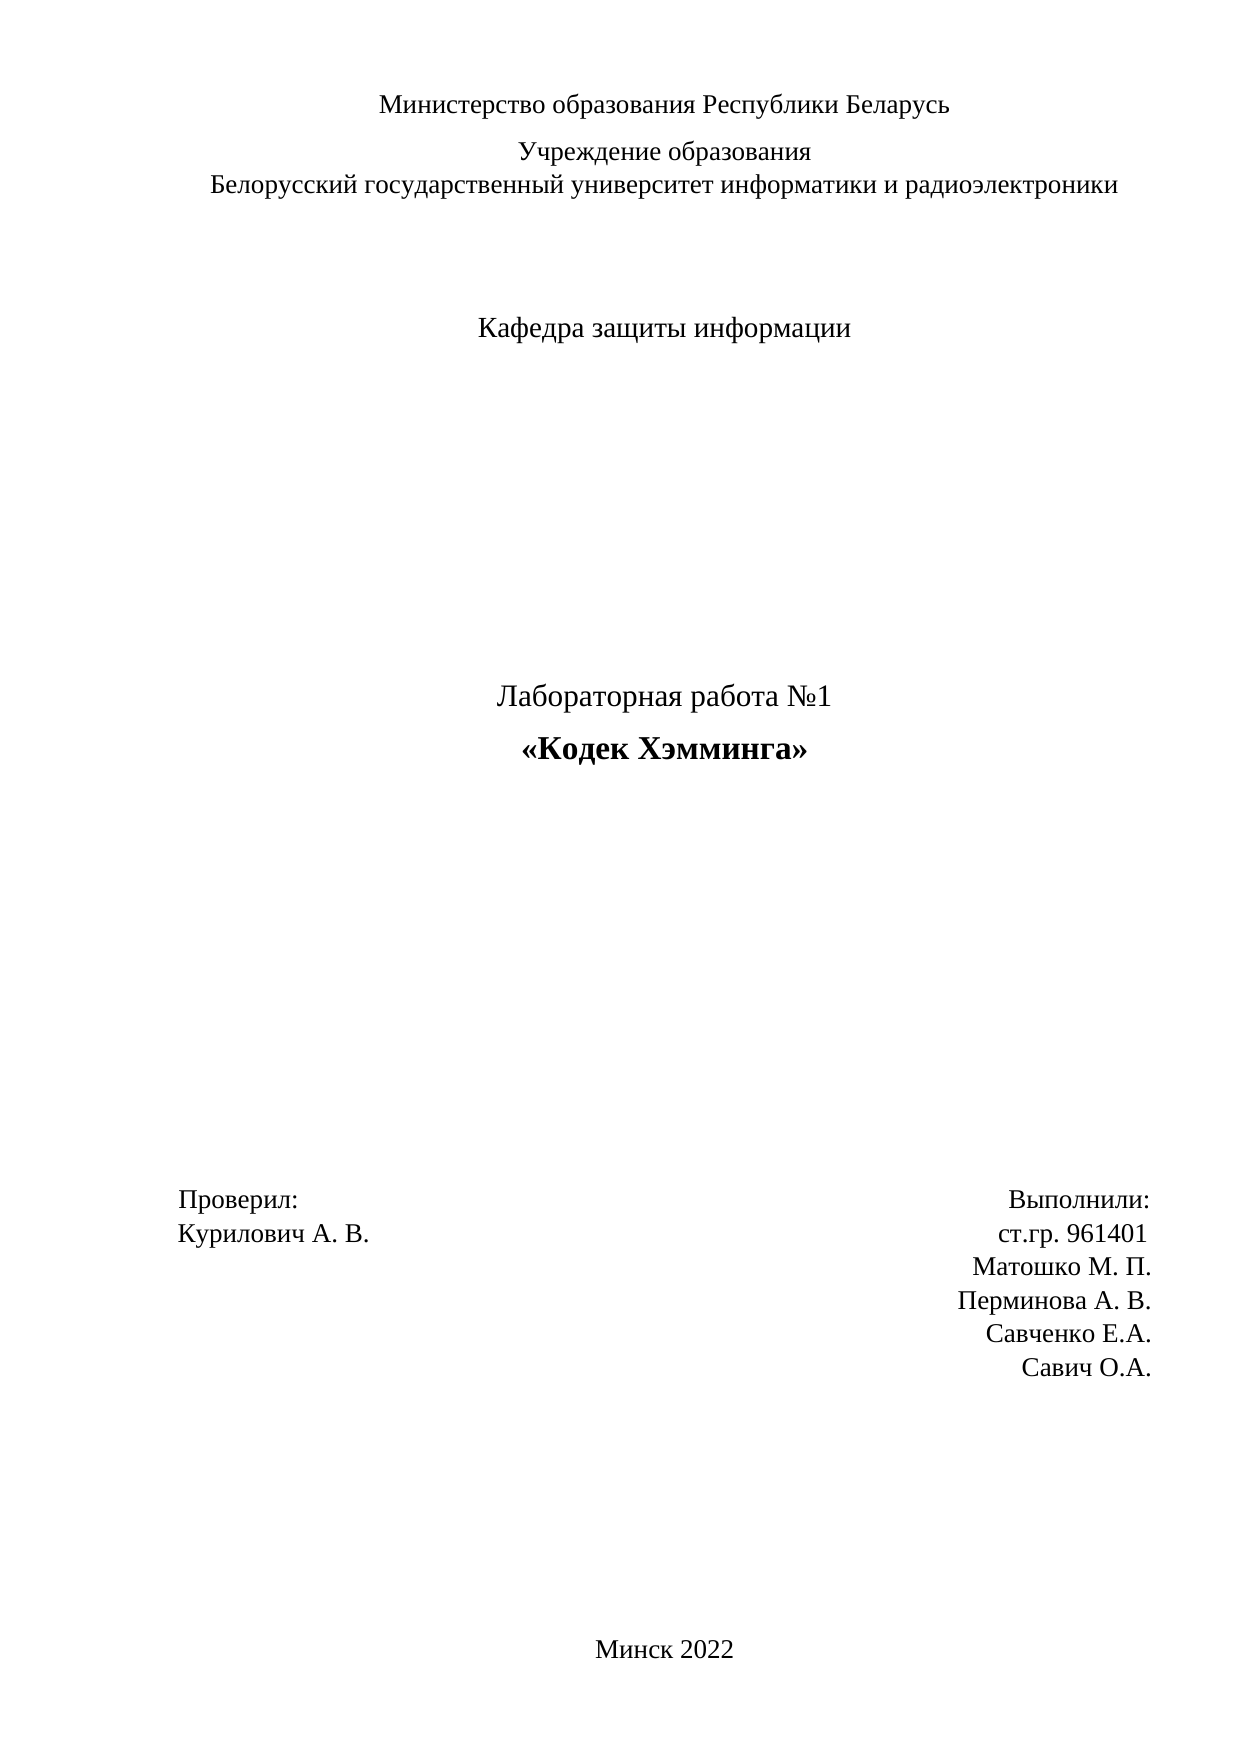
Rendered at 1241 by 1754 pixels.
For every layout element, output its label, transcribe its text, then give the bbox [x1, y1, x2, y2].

text Лабораторная работа №1 [177, 677, 1152, 713]
text Савченко Е.А. [177, 1317, 1152, 1349]
text «Кодек Хэмминга» [177, 728, 1152, 767]
text Белорусский государственный университет информатики и радиоэлектроники [177, 168, 1152, 199]
text Матошко М. П. [177, 1250, 1152, 1282]
text Савич О.А. [177, 1351, 1152, 1382]
text Проверил: Выполнили: [177, 1183, 1152, 1214]
text Минск 2022 [177, 1633, 1152, 1664]
text Перминова А. В. [177, 1284, 1152, 1315]
text Кафедра защиты информации [177, 310, 1152, 344]
text Министерство образования Республики Беларусь [177, 89, 1152, 120]
text Курилович А. В. ст.гр. 961401 [177, 1217, 1152, 1248]
text Учреждение образования [177, 135, 1152, 166]
